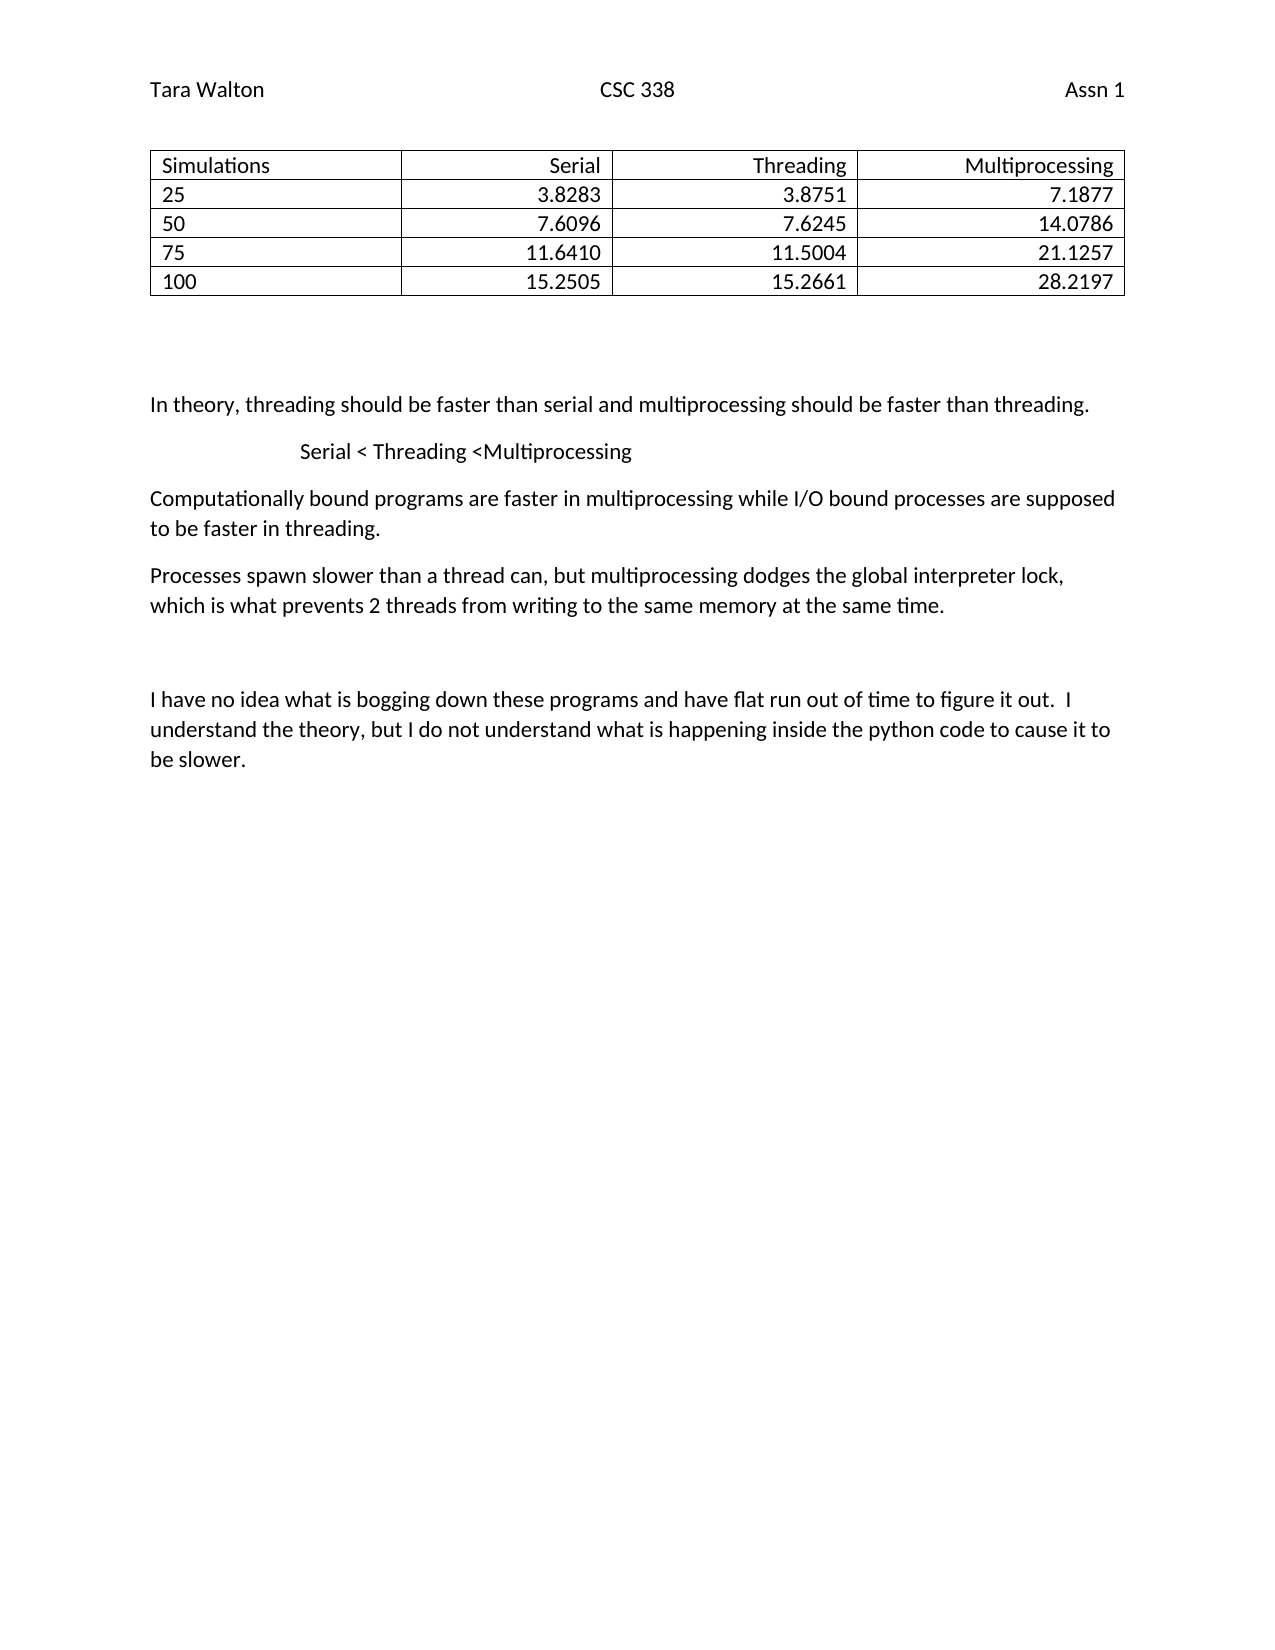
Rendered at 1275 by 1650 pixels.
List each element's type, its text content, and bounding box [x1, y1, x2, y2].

table_header Simulations [151, 151, 401, 179]
table_cell 11.6410 [402, 238, 612, 266]
table_cell 11.5004 [613, 238, 857, 266]
table_header Multiprocessing [858, 151, 1124, 179]
text In theory, threading should be faster than serial and multiprocessing should be faster than threading. [150, 390, 1125, 418]
table_cell 15.2661 [613, 267, 857, 295]
table_cell 25 [151, 180, 401, 208]
table_cell 7.6245 [613, 209, 857, 237]
table_cell 50 [151, 209, 401, 237]
text Computationally bound programs are faster in multiprocessing while I/O bound processes are supposed to be faster in threading. [150, 484, 1125, 542]
table_header Serial [402, 151, 612, 179]
table_cell 7.1877 [858, 180, 1124, 208]
table_cell 75 [151, 238, 401, 266]
table_cell 3.8283 [402, 180, 612, 208]
table_cell 3.8751 [613, 180, 857, 208]
table_header Threading [613, 151, 857, 179]
table_cell 14.0786 [858, 209, 1124, 237]
table_cell 15.2505 [402, 267, 612, 295]
text Serial < Threading <Multiprocessing [225, 437, 1125, 465]
text Processes spawn slower than a thread can, but multiprocessing dodges the global interpreter lock, which is what prevents 2 threads from writing to the same memory at the same time. [150, 561, 1125, 619]
table_cell 7.6096 [402, 209, 612, 237]
text I have no idea what is bogging down these programs and have flat run out of time to figure it out. I understand the theory, but I do not understand what is happening inside the python code to cause it to be slower. [150, 685, 1125, 773]
table_cell 28.2197 [858, 267, 1124, 295]
table_cell 21.1257 [858, 238, 1124, 266]
table_cell 100 [151, 267, 401, 295]
